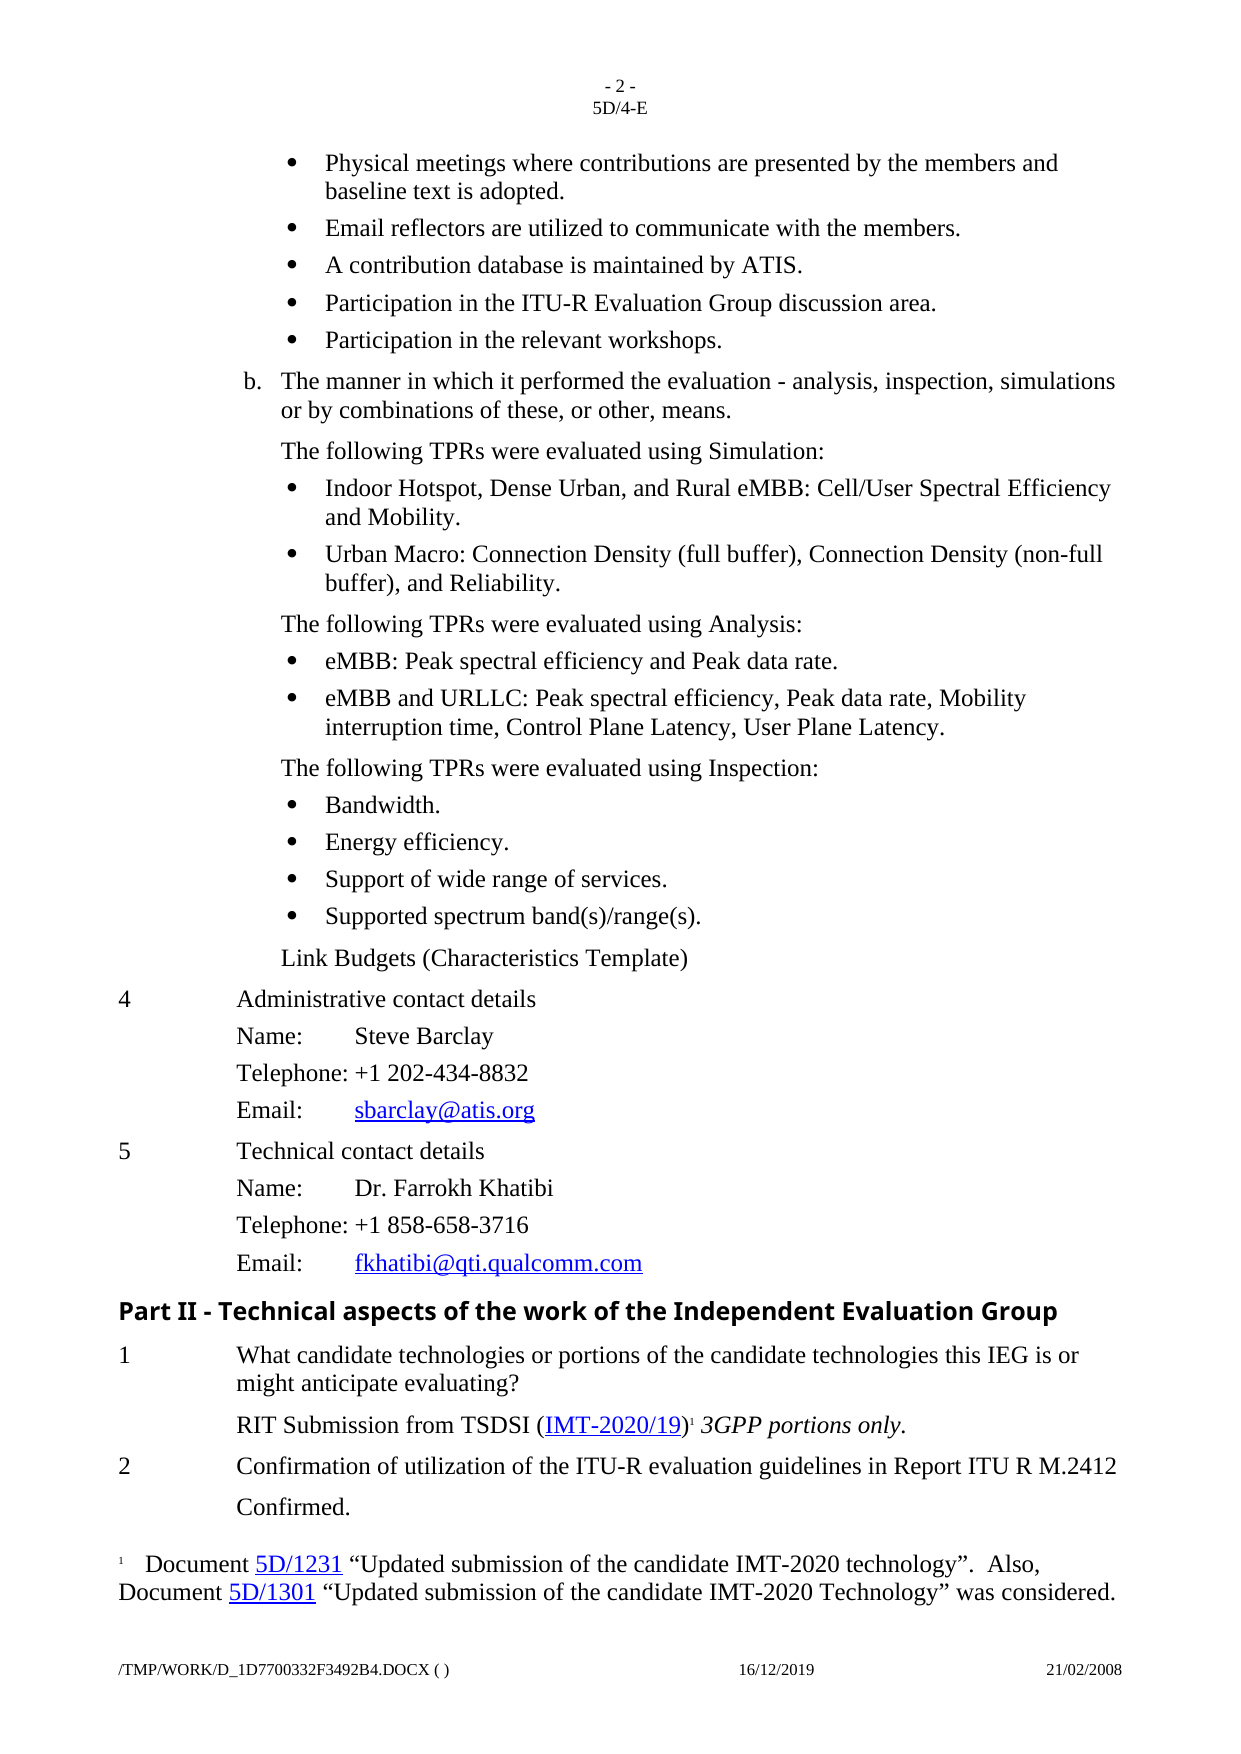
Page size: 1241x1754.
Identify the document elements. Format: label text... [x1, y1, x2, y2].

list The following TPRs were evaluated using Analysis: [281, 609, 1122, 638]
list A contribution database is maintained by ATIS. [288, 251, 1122, 279]
text RIT Submission from TSDSI (IMT-2020/19) 3GPP portions only. [118, 1410, 1122, 1438]
list Energy efficiency. [288, 827, 1122, 856]
text Name: Dr. Farrokh Khatibi [118, 1173, 1122, 1202]
list Administrative contact details [118, 984, 1122, 1013]
list Participation in the relevant workshops. [288, 325, 1122, 353]
list Urban Macro: Connection Density (full buffer), Connection Density (non-full buffer), and Reliability. [288, 539, 1122, 596]
text Email: sbarclay@atis.org [118, 1095, 1122, 1124]
list The following TPRs were evaluated using Inspection: [281, 753, 1122, 782]
list Link Budgets (Characteristics Template) [281, 943, 1122, 971]
list eMBB and URLLC: Peak spectral efficiency, Peak data rate, Mobility interruption time, Control Plane Latency, User Plane Latency. [288, 683, 1122, 741]
text Name: Steve Barclay [118, 1021, 1122, 1050]
text 5 Technical contact details [118, 1136, 1122, 1165]
text 2 Confirmation of utilization of the ITU-R evaluation guidelines in Report ITU R M.2412 [118, 1451, 1122, 1480]
list eMBB: Peak spectral efficiency and Peak data rate. [288, 646, 1122, 675]
list The manner in which it performed the evaluation - analysis, inspection, simulations or by combinations of these, or other, means. [243, 366, 1122, 423]
text Telephone: +1 202-434-8832 [118, 1058, 1122, 1087]
text Telephone: +1 858-658-3716 [118, 1211, 1122, 1239]
list Support of wide range of services. [288, 864, 1122, 893]
list Supported spectrum band(s)/range(s). [288, 901, 1122, 930]
text Confirmed. [118, 1492, 1122, 1521]
list Indoor Hotspot, Dense Urban, and Rural eMBB: Cell/User Spectral Efficiency and Mobility. [288, 473, 1122, 531]
text Email: fkhatibi@qti.qualcomm.com [118, 1248, 1122, 1276]
list Physical meetings where contributions are presented by the members and baseline text is adopted. [288, 148, 1122, 205]
list The following TPRs were evaluated using Simulation: [281, 436, 1122, 465]
text 1 What candidate technologies or portions of the candidate technologies this IEG is or might anticipate evaluating? [118, 1340, 1122, 1397]
list Email reflectors are utilized to communicate with the members. [288, 213, 1122, 242]
subtitle Part II - Technical aspects of the work of the Independent Evaluation Group [118, 1293, 1122, 1327]
list Bandwidth. [288, 790, 1122, 819]
list Participation in the ITU-R Evaluation Group discussion area. [288, 288, 1122, 316]
